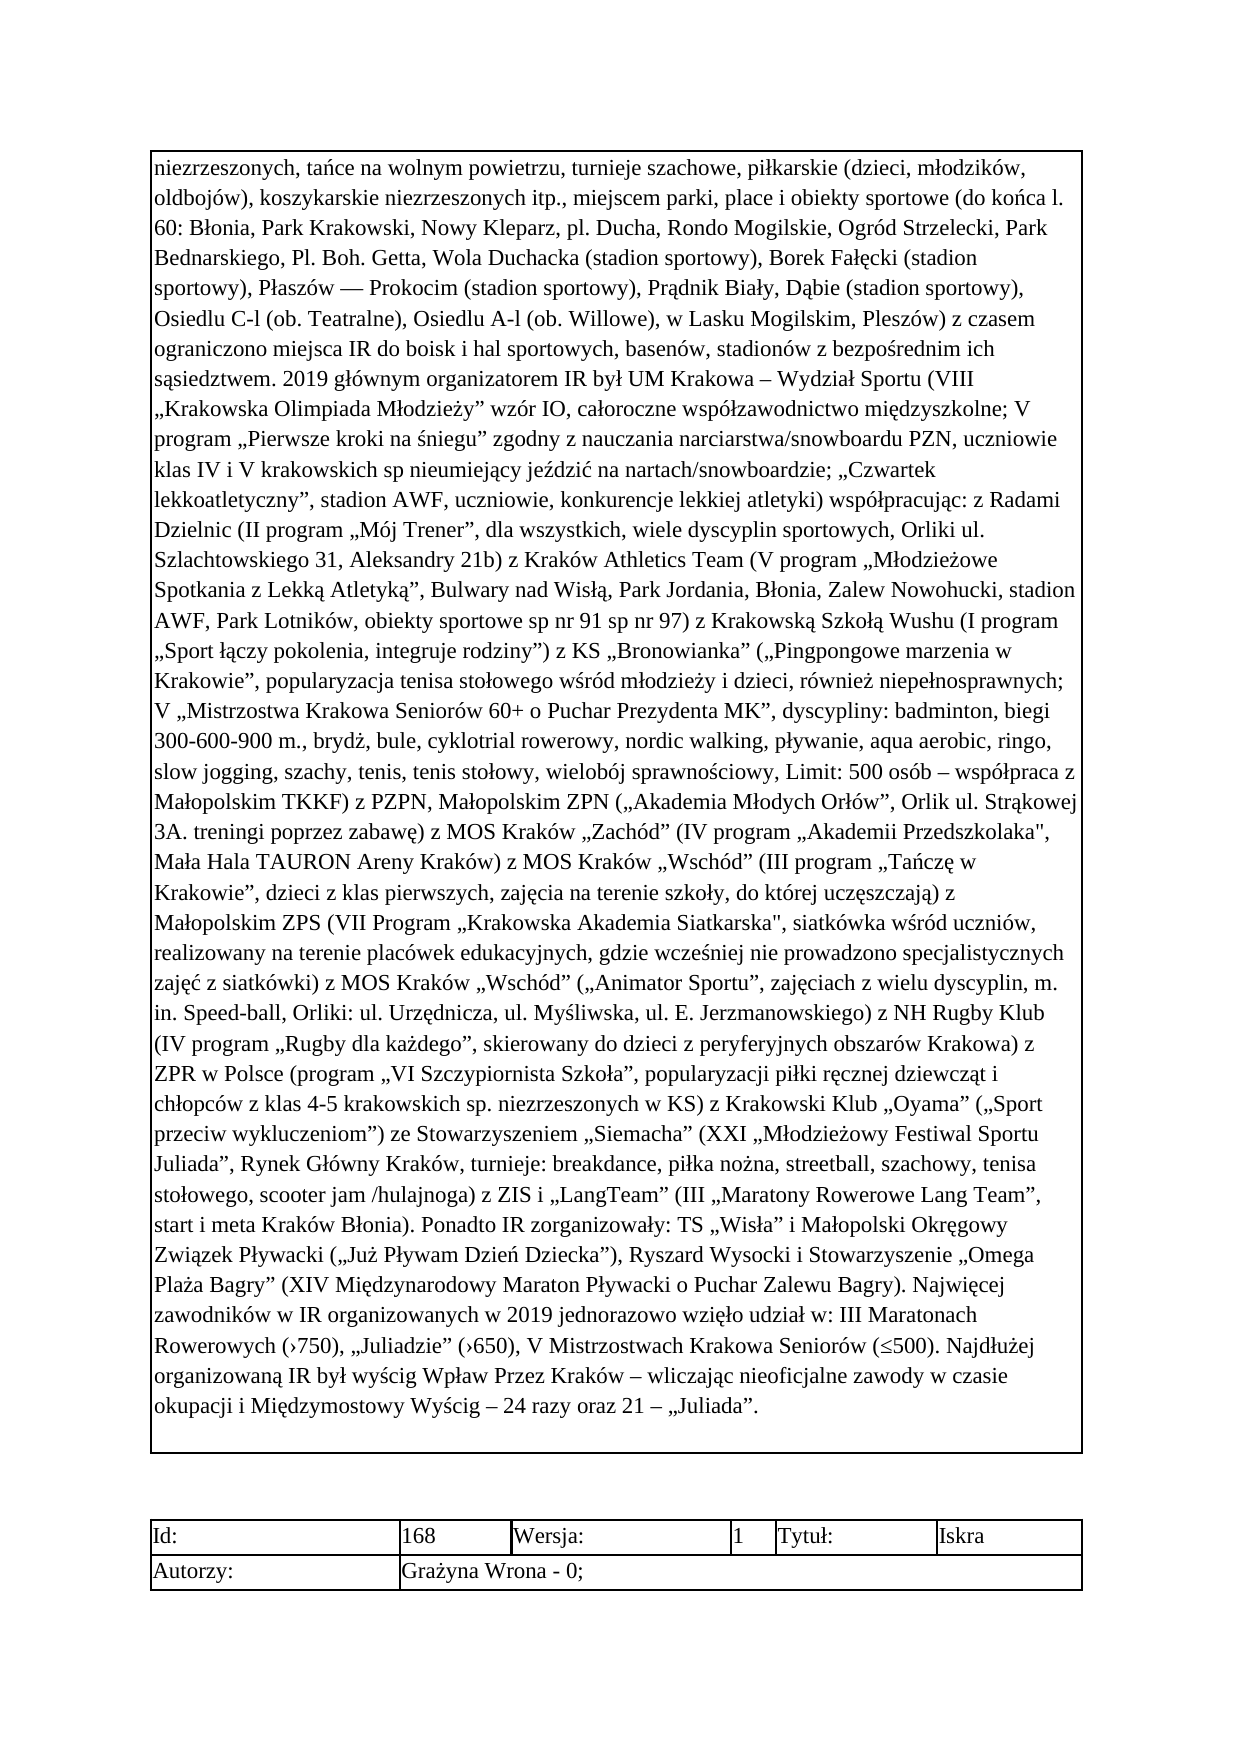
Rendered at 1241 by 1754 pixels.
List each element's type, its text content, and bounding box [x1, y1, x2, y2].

table_header 168 [401, 1521, 510, 1554]
table_header Wersja: [513, 1521, 730, 1554]
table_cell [152, 152, 1081, 1452]
table_cell Autorzy: [152, 1556, 399, 1589]
table_header Iskra [938, 1521, 1081, 1554]
table_cell Grażyna Wrona - 0; [401, 1556, 1081, 1589]
table_header 1 [732, 1521, 775, 1554]
table_header Id: [152, 1521, 399, 1554]
table_header Tytuł: [777, 1521, 936, 1554]
